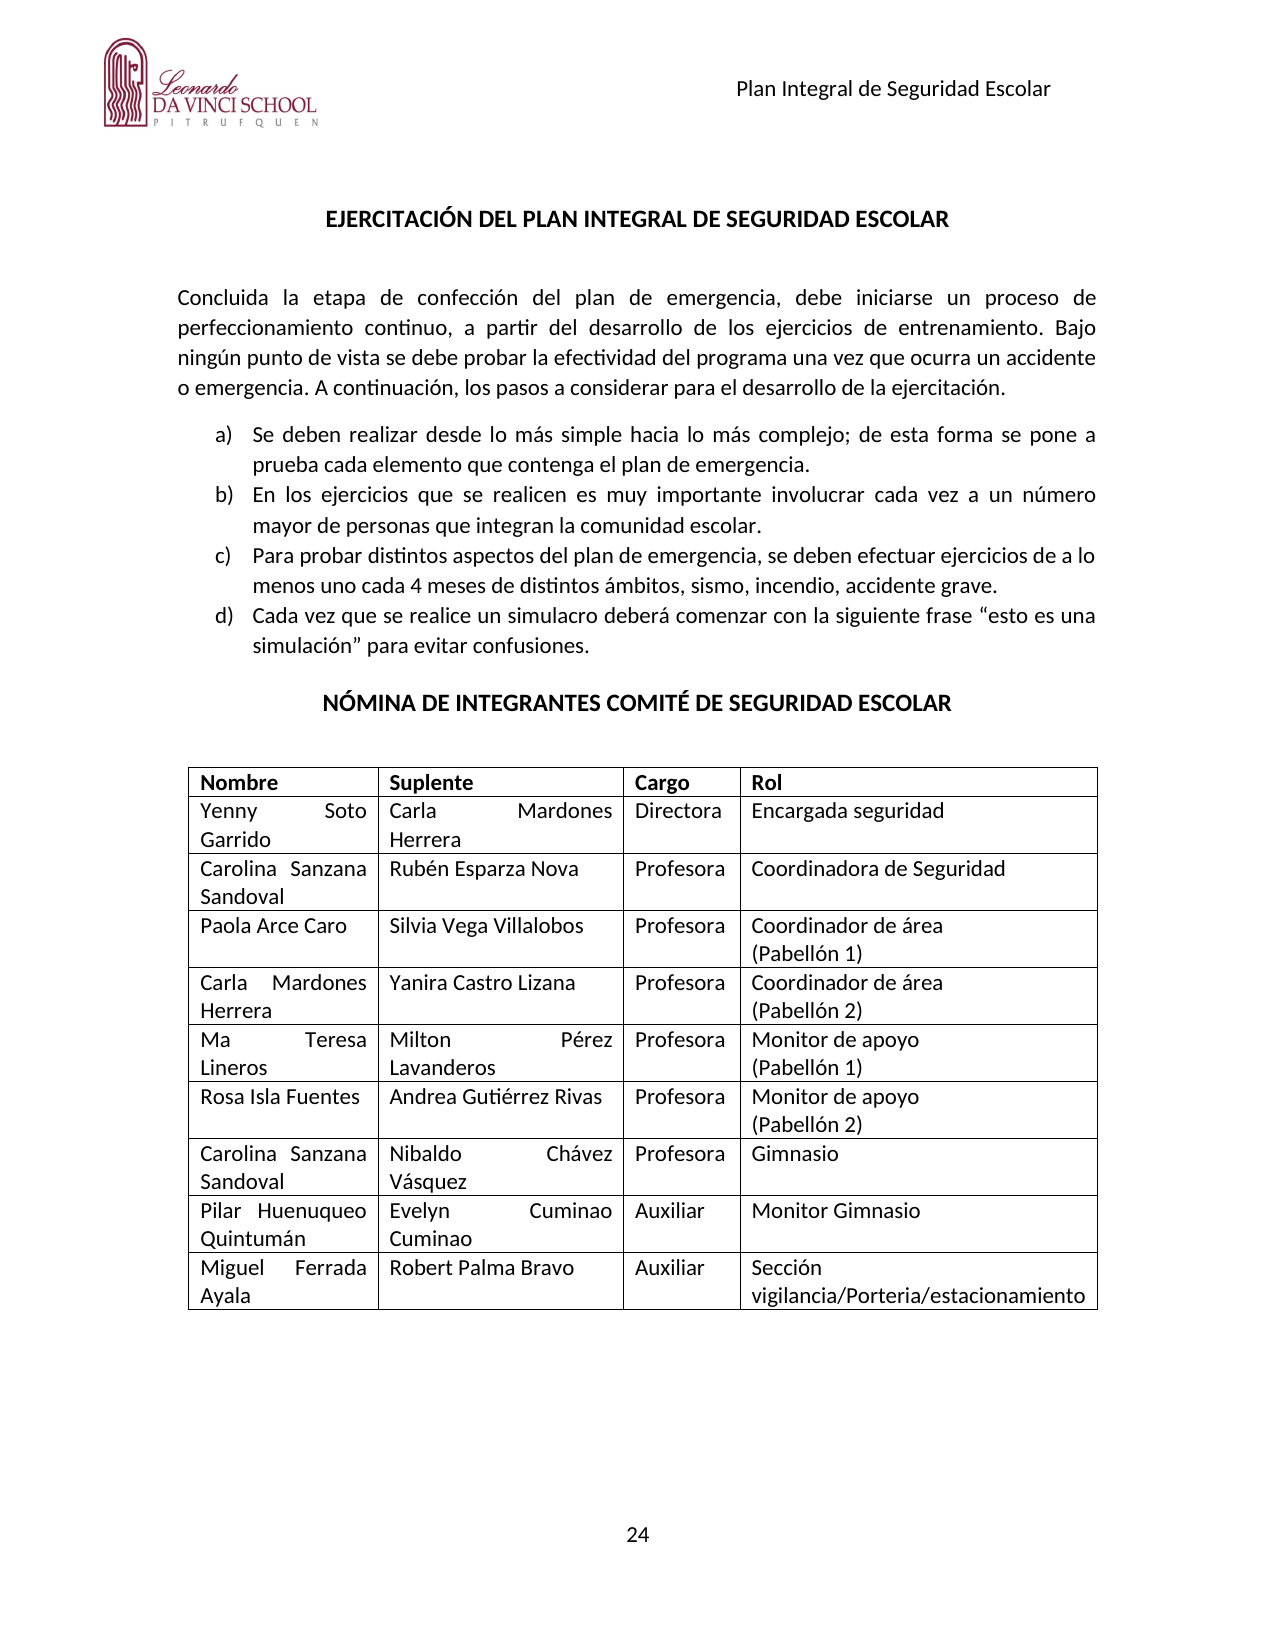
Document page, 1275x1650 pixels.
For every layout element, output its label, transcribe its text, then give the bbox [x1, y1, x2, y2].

table_cell Ma Teresa Lineros [189, 1025, 378, 1081]
subtitle EJERCITACIÓN DEL PLAN INTEGRAL DE SEGURIDAD ESCOLAR [177, 203, 1098, 233]
table_cell Carla Mardones Herrera [379, 797, 623, 853]
table_cell Profesora [624, 1139, 740, 1195]
table_cell Monitor de apoyo (Pabellón 1) [741, 1025, 1097, 1081]
table_header Nombre [189, 768, 378, 796]
subtitle NÓMINA DE INTEGRANTES COMITÉ DE SEGURIDAD ESCOLAR [177, 687, 1098, 717]
picture [91, 32, 329, 133]
table_cell Milton Pérez Lavanderos [379, 1025, 623, 1081]
table_cell Encargada seguridad [741, 797, 1097, 853]
table_cell Auxiliar [624, 1253, 740, 1309]
list En los ejercicios que se realicen es muy importante involucrar cada vez a un número mayor de personas que integran la comunidad escolar. [215, 481, 1098, 539]
table_cell Profesora [624, 854, 740, 910]
table_cell Paola Arce Caro [189, 911, 378, 967]
list Se deben realizar desde lo más simple hacia lo más complejo; de esta forma se pone a prueba cada elemento que contenga el plan de emergencia. [215, 420, 1098, 478]
table_cell Profesora [624, 911, 740, 967]
list Para probar distintos aspectos del plan de emergencia, se deben efectuar ejercicios de a lo menos uno cada 4 meses de distintos ámbitos, sismo, incendio, accidente grave. [215, 541, 1098, 599]
table_header Rol [741, 768, 1097, 796]
table_header Suplente [379, 768, 623, 796]
table_cell Coordinador de área (Pabellón 2) [741, 968, 1097, 1024]
table_cell Andrea Gutiérrez Rivas [379, 1082, 623, 1138]
table_cell Carolina Sanzana Sandoval [189, 854, 378, 910]
table_cell Auxiliar [624, 1196, 740, 1252]
table_cell Profesora [624, 1025, 740, 1081]
table_cell Coordinador de área (Pabellón 1) [741, 911, 1097, 967]
table_cell Sección vigilancia/Porteria/estacionamiento [741, 1253, 1097, 1309]
text Concluida la etapa de confección del plan de emergencia, debe iniciarse un proceso de perfeccionamiento continuo, a partir del desarrollo de los ejercicios de entrenamiento. Bajo ningún punto de vista se debe probar la efectividad del programa una vez que ocurra un accidente o emergencia. A continuación, los pasos a considerar para el desarrollo de la ejercitación. [177, 283, 1098, 401]
table_cell Gimnasio [741, 1139, 1097, 1195]
table_cell Profesora [624, 1082, 740, 1138]
table_cell Yanira Castro Lizana [379, 968, 623, 1024]
table_cell Carla Mardones Herrera [189, 968, 378, 1024]
table_header Cargo [624, 768, 740, 796]
table_cell Nibaldo Chávez Vásquez [379, 1139, 623, 1195]
table_cell Profesora [624, 968, 740, 1024]
table_cell Monitor de apoyo (Pabellón 2) [741, 1082, 1097, 1138]
table_cell Pilar Huenuqueo Quintumán [189, 1196, 378, 1252]
table_cell Evelyn Cuminao Cuminao [379, 1196, 623, 1252]
table_cell Yenny Soto Garrido [189, 797, 378, 853]
table_cell Directora [624, 797, 740, 853]
table_cell Coordinadora de Seguridad [741, 854, 1097, 910]
table_cell Robert Palma Bravo [379, 1253, 623, 1309]
table_cell Rubén Esparza Nova [379, 854, 623, 910]
table_cell Miguel Ferrada Ayala [189, 1253, 378, 1309]
list Cada vez que se realice un simulacro deberá comenzar con la siguiente frase “esto es una simulación” para evitar confusiones. [215, 601, 1098, 659]
table_cell Carolina Sanzana Sandoval [189, 1139, 378, 1195]
table_cell Rosa Isla Fuentes [189, 1082, 378, 1138]
table_cell Monitor Gimnasio [741, 1196, 1097, 1252]
table_cell Silvia Vega Villalobos [379, 911, 623, 967]
